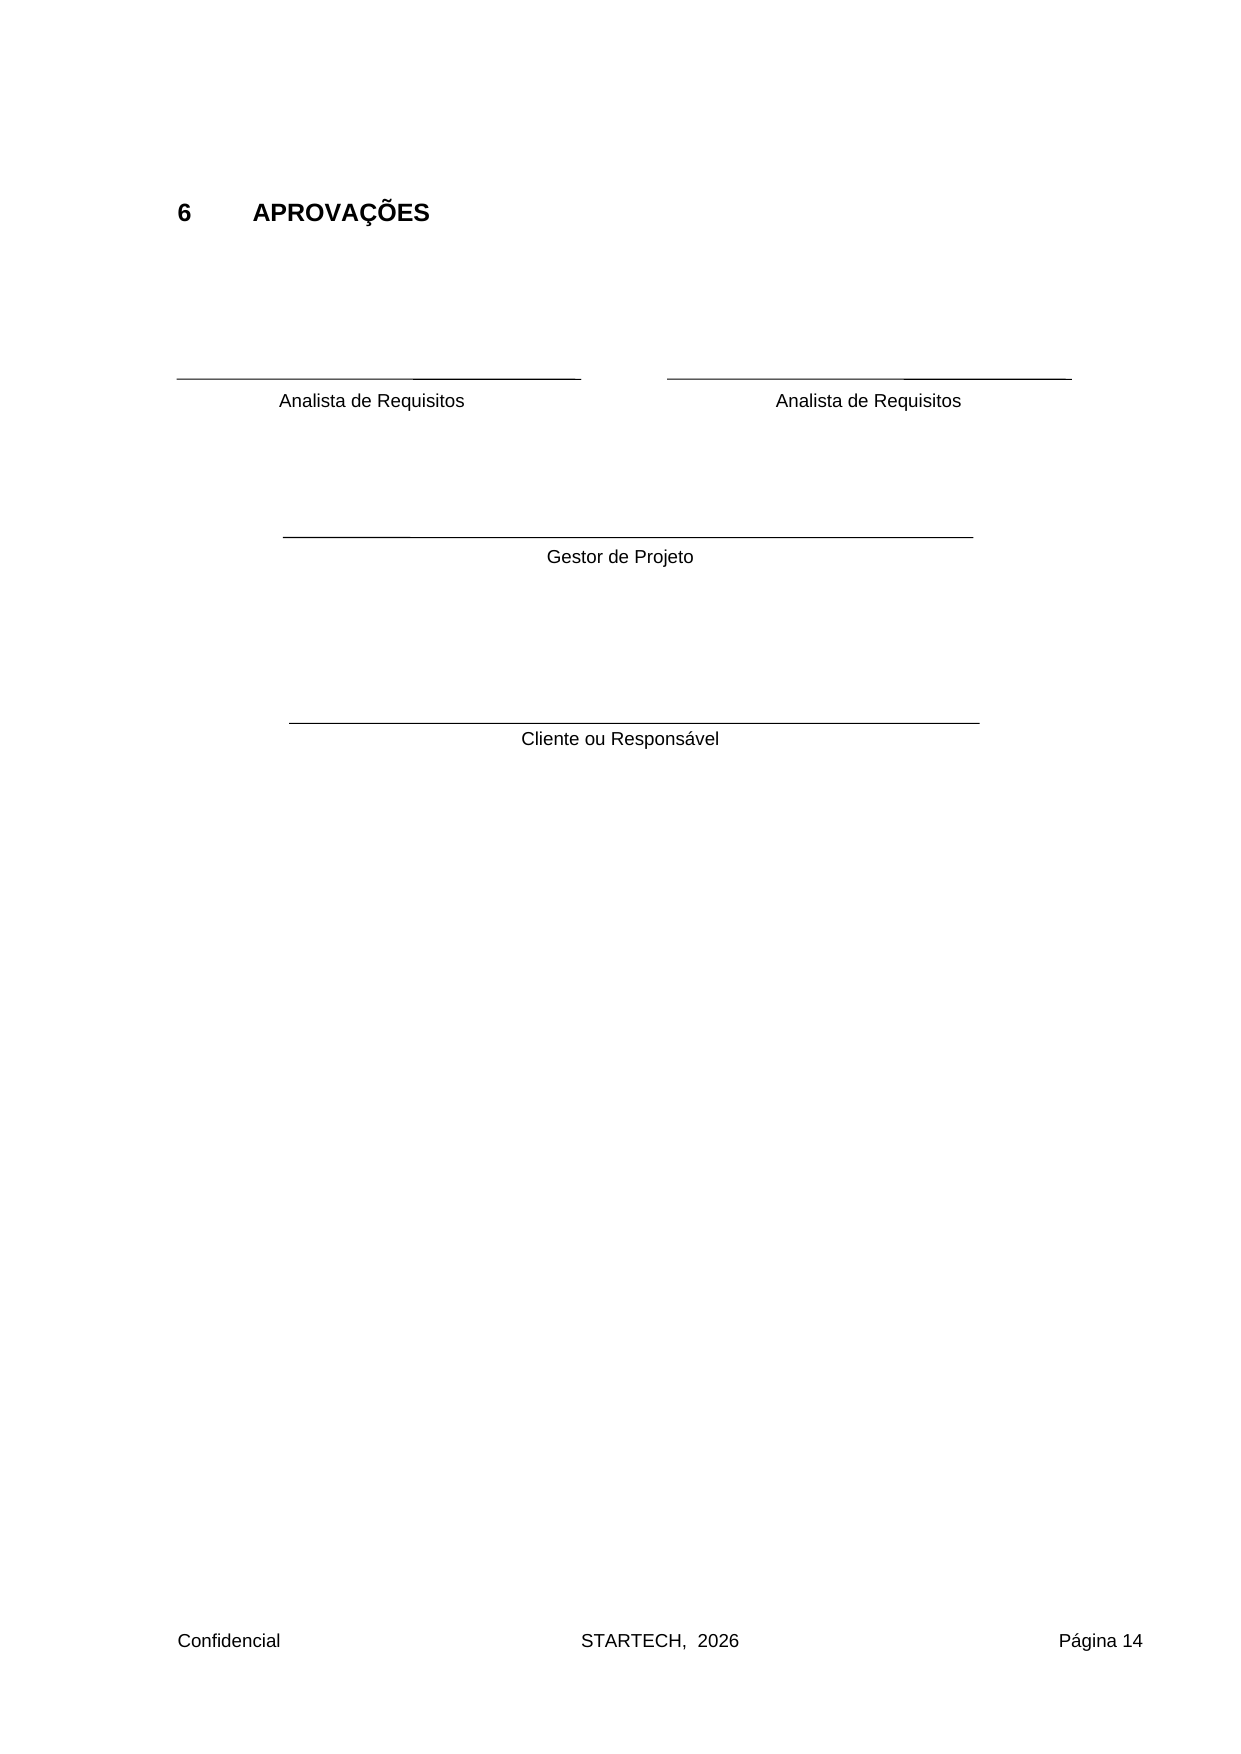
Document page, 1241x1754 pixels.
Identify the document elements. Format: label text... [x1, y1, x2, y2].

text Cliente ou Responsável [177, 728, 1063, 749]
text Analista de Requisitos Analista de Requisitos [177, 389, 1063, 411]
subtitle 6 APROVAÇÕES [177, 198, 1063, 226]
text Gestor de Projeto [177, 546, 1063, 567]
